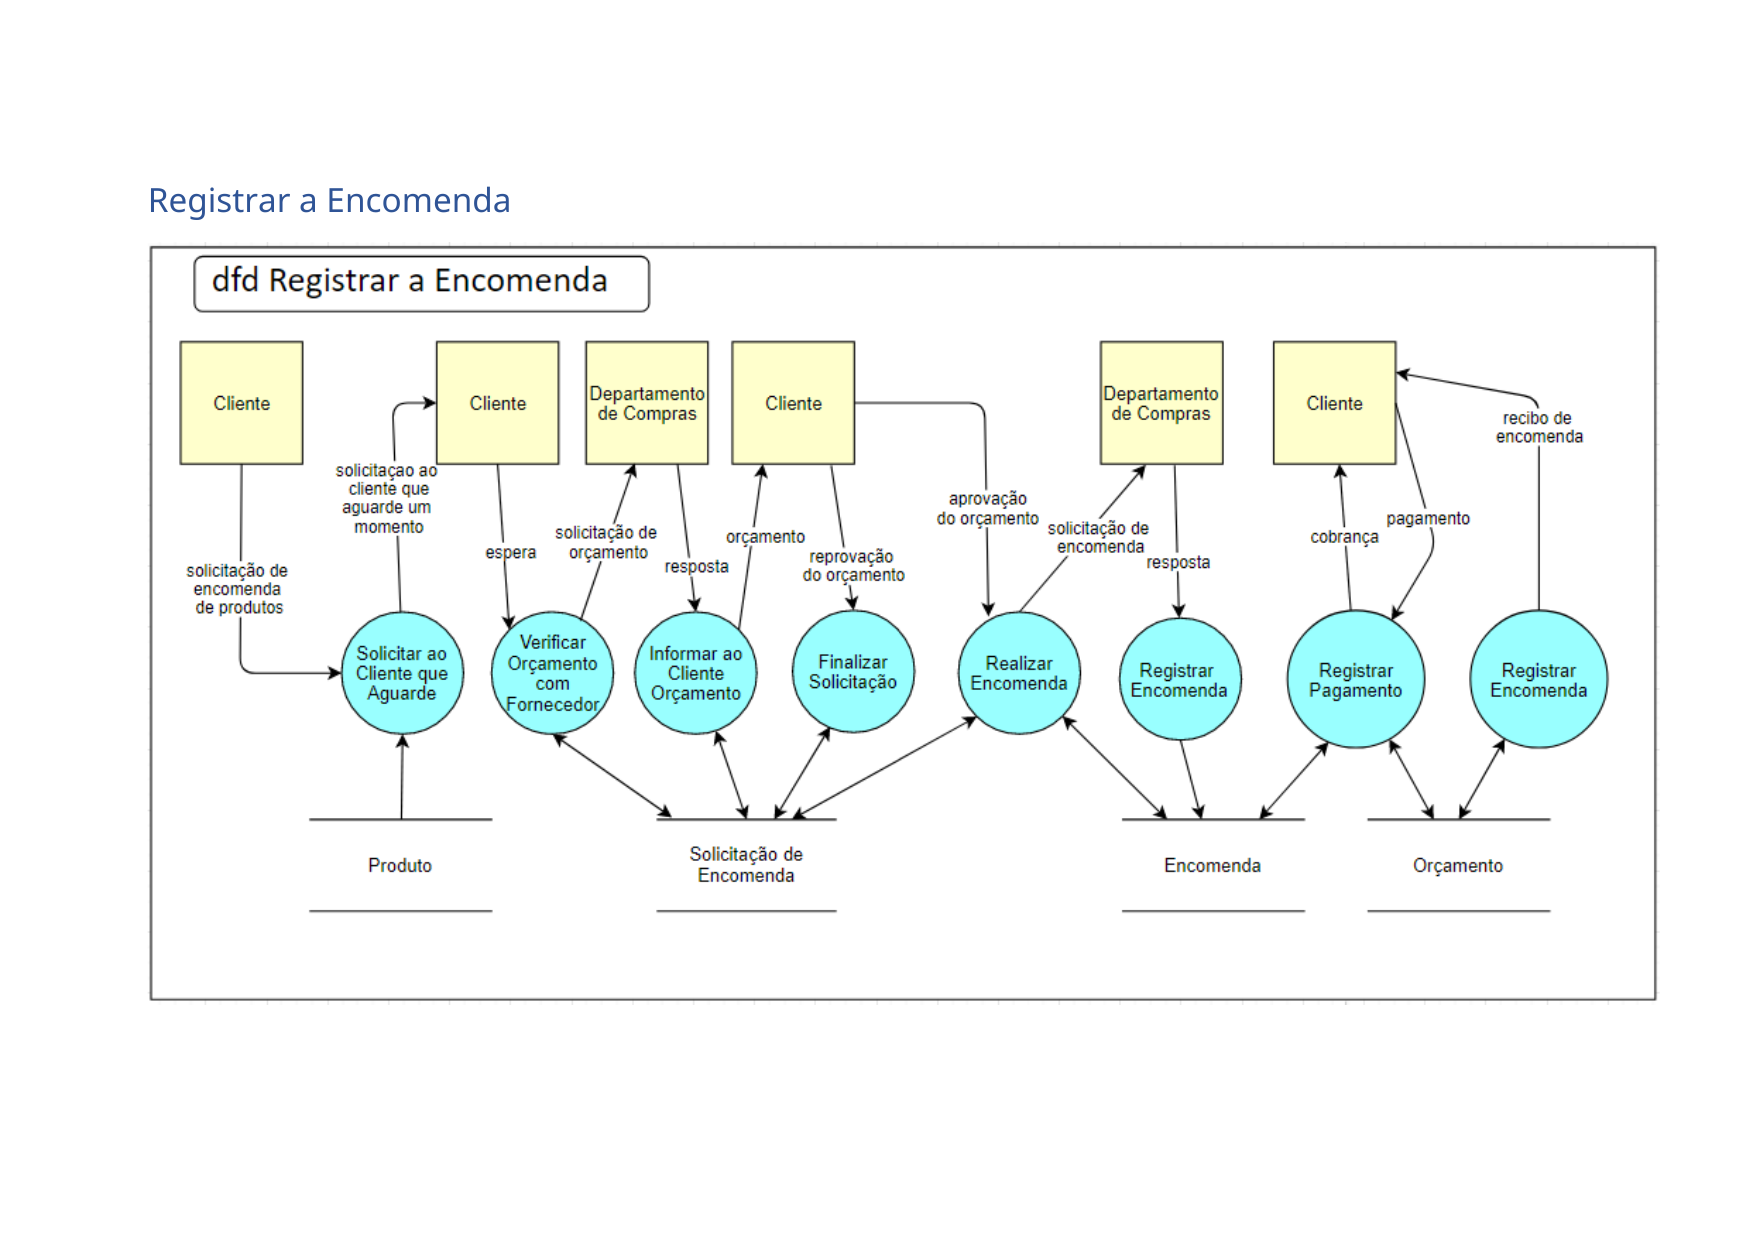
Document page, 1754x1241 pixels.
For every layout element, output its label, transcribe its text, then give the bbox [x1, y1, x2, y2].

picture [147, 242, 1660, 1005]
text Registrar a Encomenda [148, 177, 1606, 223]
